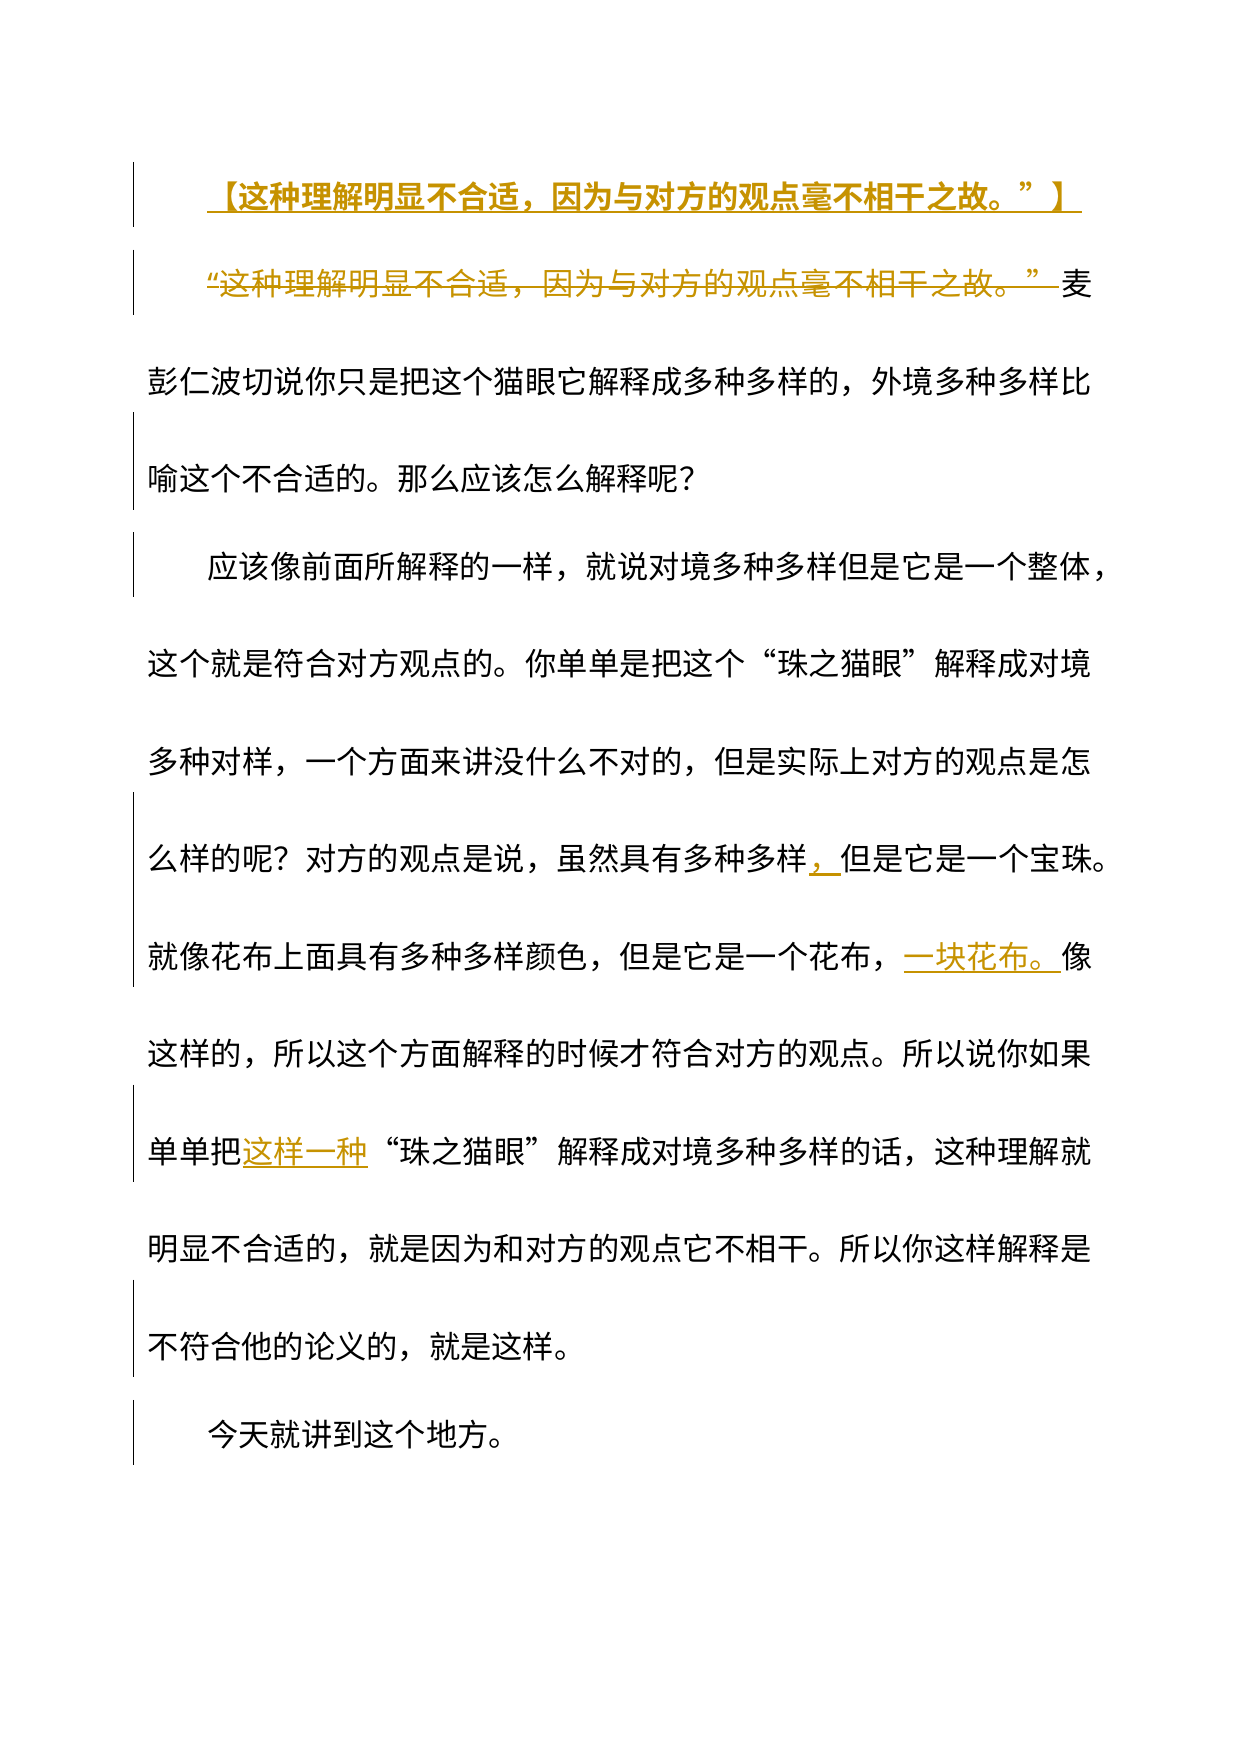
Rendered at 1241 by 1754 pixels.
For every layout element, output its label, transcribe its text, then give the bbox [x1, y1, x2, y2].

text 应该像前面所解释的一样，就说对境多种多样但是它是一个整体，这个就是符合对方观点的。你单单是把这个“珠之猫眼”解释成对境多种对样，一个方面来讲没什么不对的，但是实际上对方的观点是怎么样的呢？对方的观点是说，虽然具有多种多样但是它是一个宝珠。就像花布上面具有多种多样颜色，但是它是一个花布，像这样的，所以这个方面解释的时候才符合对方的观点。所以说你如果单单把“珠之猫眼”解释成对境多种多样的话，这种理解就明显不合适的，就是因为和对方的观点它不相干。所以你这样解释是不符合他的论义的，就是这样。 [148, 532, 1092, 1377]
text 今天就讲到这个地方。 [148, 1400, 1092, 1465]
text 麦彭仁波切说你只是把这个猫眼它解释成多种多样的，外境多种多样比喻这个不合适的。那么应该怎么解释呢？ [148, 249, 1092, 509]
